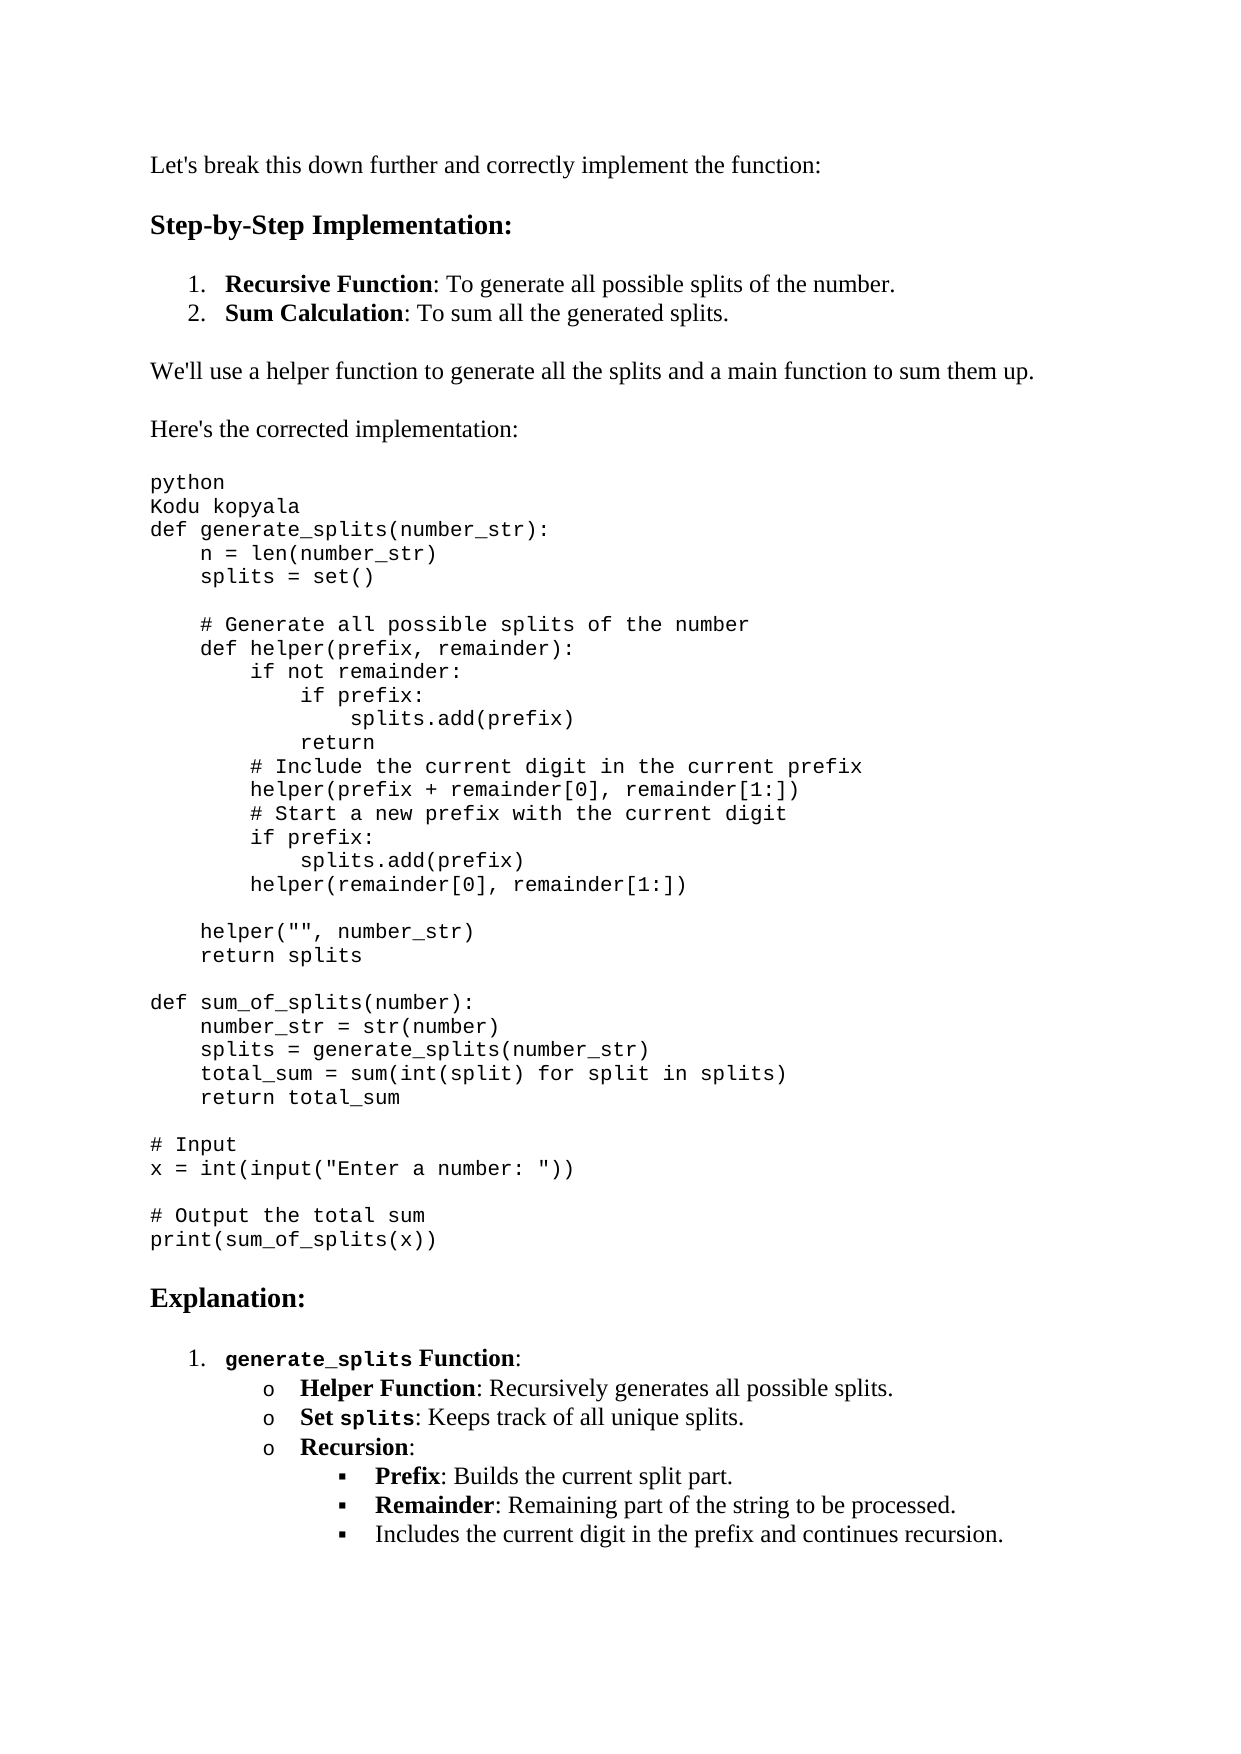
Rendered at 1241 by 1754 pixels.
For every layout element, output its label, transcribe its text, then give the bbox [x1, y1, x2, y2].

text We'll use a helper function to generate all the splits and a main function to sum them up. [150, 356, 1090, 385]
text # Generate all possible splits of the number [150, 614, 1090, 637]
list Recursive Function: To generate all possible splits of the number. [187, 269, 1090, 298]
text # Start a new prefix with the current digit [150, 803, 1090, 827]
list Helper Function: Recursively generates all possible splits. [262, 1373, 1090, 1402]
text print(sum_of_splits(x)) [150, 1229, 1090, 1252]
list Set splits: Keeps track of all unique splits. [262, 1402, 1090, 1432]
text return [150, 732, 1090, 756]
list Prefix: Builds the current split part. [337, 1461, 1090, 1490]
text splits = set() [150, 567, 1090, 590]
list Recursion: [262, 1432, 1090, 1461]
text Let's break this down further and correctly implement the function: [150, 150, 1090, 179]
text def helper(prefix, remainder): [150, 637, 1090, 661]
text number_str = str(number) [150, 1016, 1090, 1039]
text helper(remainder[0], remainder[1:]) [150, 874, 1090, 898]
list Sum Calculation: To sum all the generated splits. [187, 298, 1090, 327]
text if prefix: [150, 827, 1090, 850]
text total_sum = sum(int(split) for split in splits) [150, 1063, 1090, 1087]
text python [150, 472, 1090, 496]
list generate_splits Function: [187, 1343, 1090, 1373]
text helper("", number_str) [150, 921, 1090, 945]
text Kodu kopyala [150, 496, 1090, 519]
text splits = generate_splits(number_str) [150, 1039, 1090, 1063]
text splits.add(prefix) [150, 850, 1090, 874]
text n = len(number_str) [150, 543, 1090, 567]
list Includes the current digit in the prefix and continues recursion. [337, 1519, 1090, 1548]
text # Output the total sum [150, 1205, 1090, 1229]
text return total_sum [150, 1087, 1090, 1110]
text if prefix: [150, 685, 1090, 708]
text Here's the corrected implementation: [150, 414, 1090, 443]
text # Input [150, 1134, 1090, 1158]
text helper(prefix + remainder[0], remainder[1:]) [150, 779, 1090, 803]
text def generate_splits(number_str): [150, 519, 1090, 543]
text Explanation: [150, 1281, 1090, 1314]
text if not remainder: [150, 661, 1090, 685]
text def sum_of_splits(number): [150, 992, 1090, 1016]
text # Include the current digit in the current prefix [150, 756, 1090, 779]
text Step-by-Step Implementation: [150, 208, 1090, 240]
text return splits [150, 945, 1090, 968]
list Remainder: Remaining part of the string to be processed. [337, 1490, 1090, 1519]
text x = int(input("Enter a number: ")) [150, 1158, 1090, 1181]
text splits.add(prefix) [150, 708, 1090, 732]
